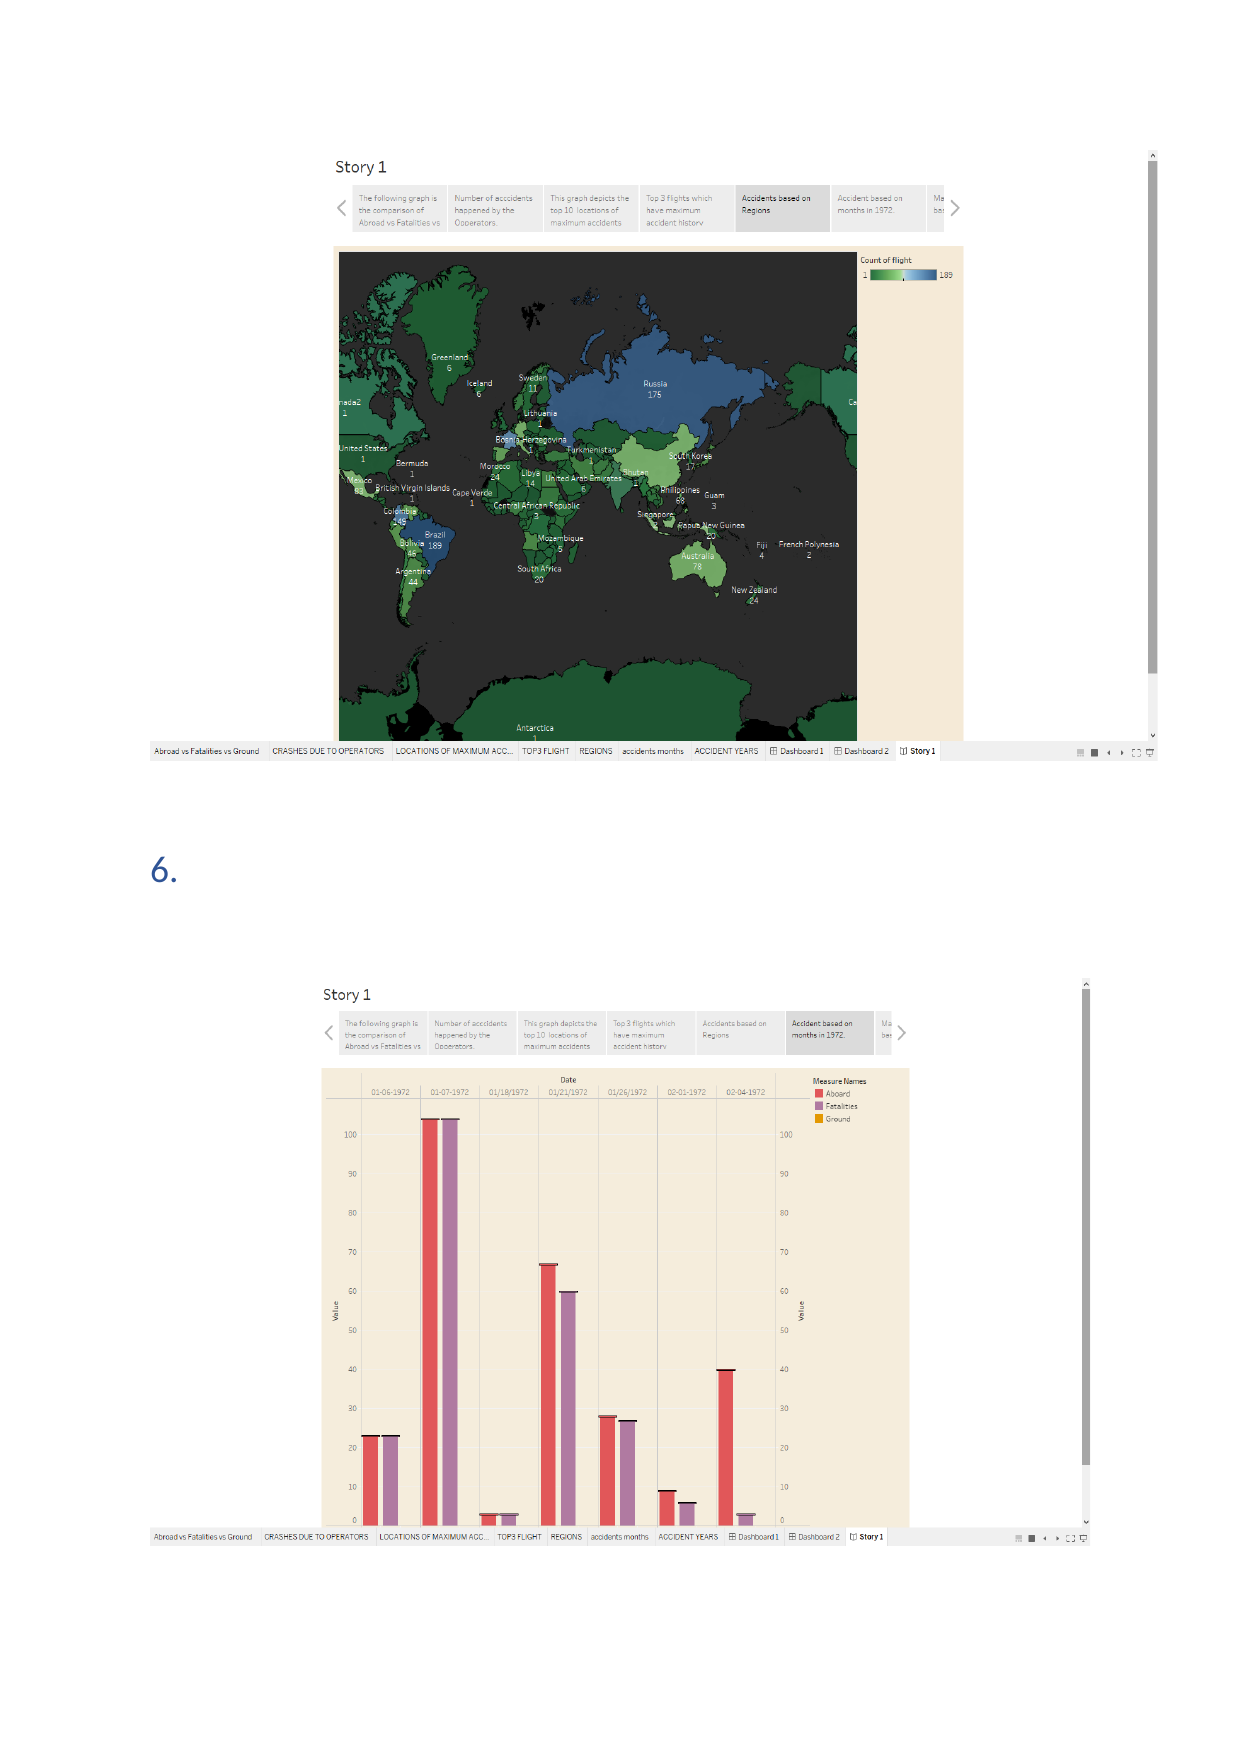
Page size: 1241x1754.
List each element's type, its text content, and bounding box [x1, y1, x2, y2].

picture [150, 978, 1091, 1546]
picture [150, 150, 1158, 761]
text 6. [150, 846, 1090, 892]
